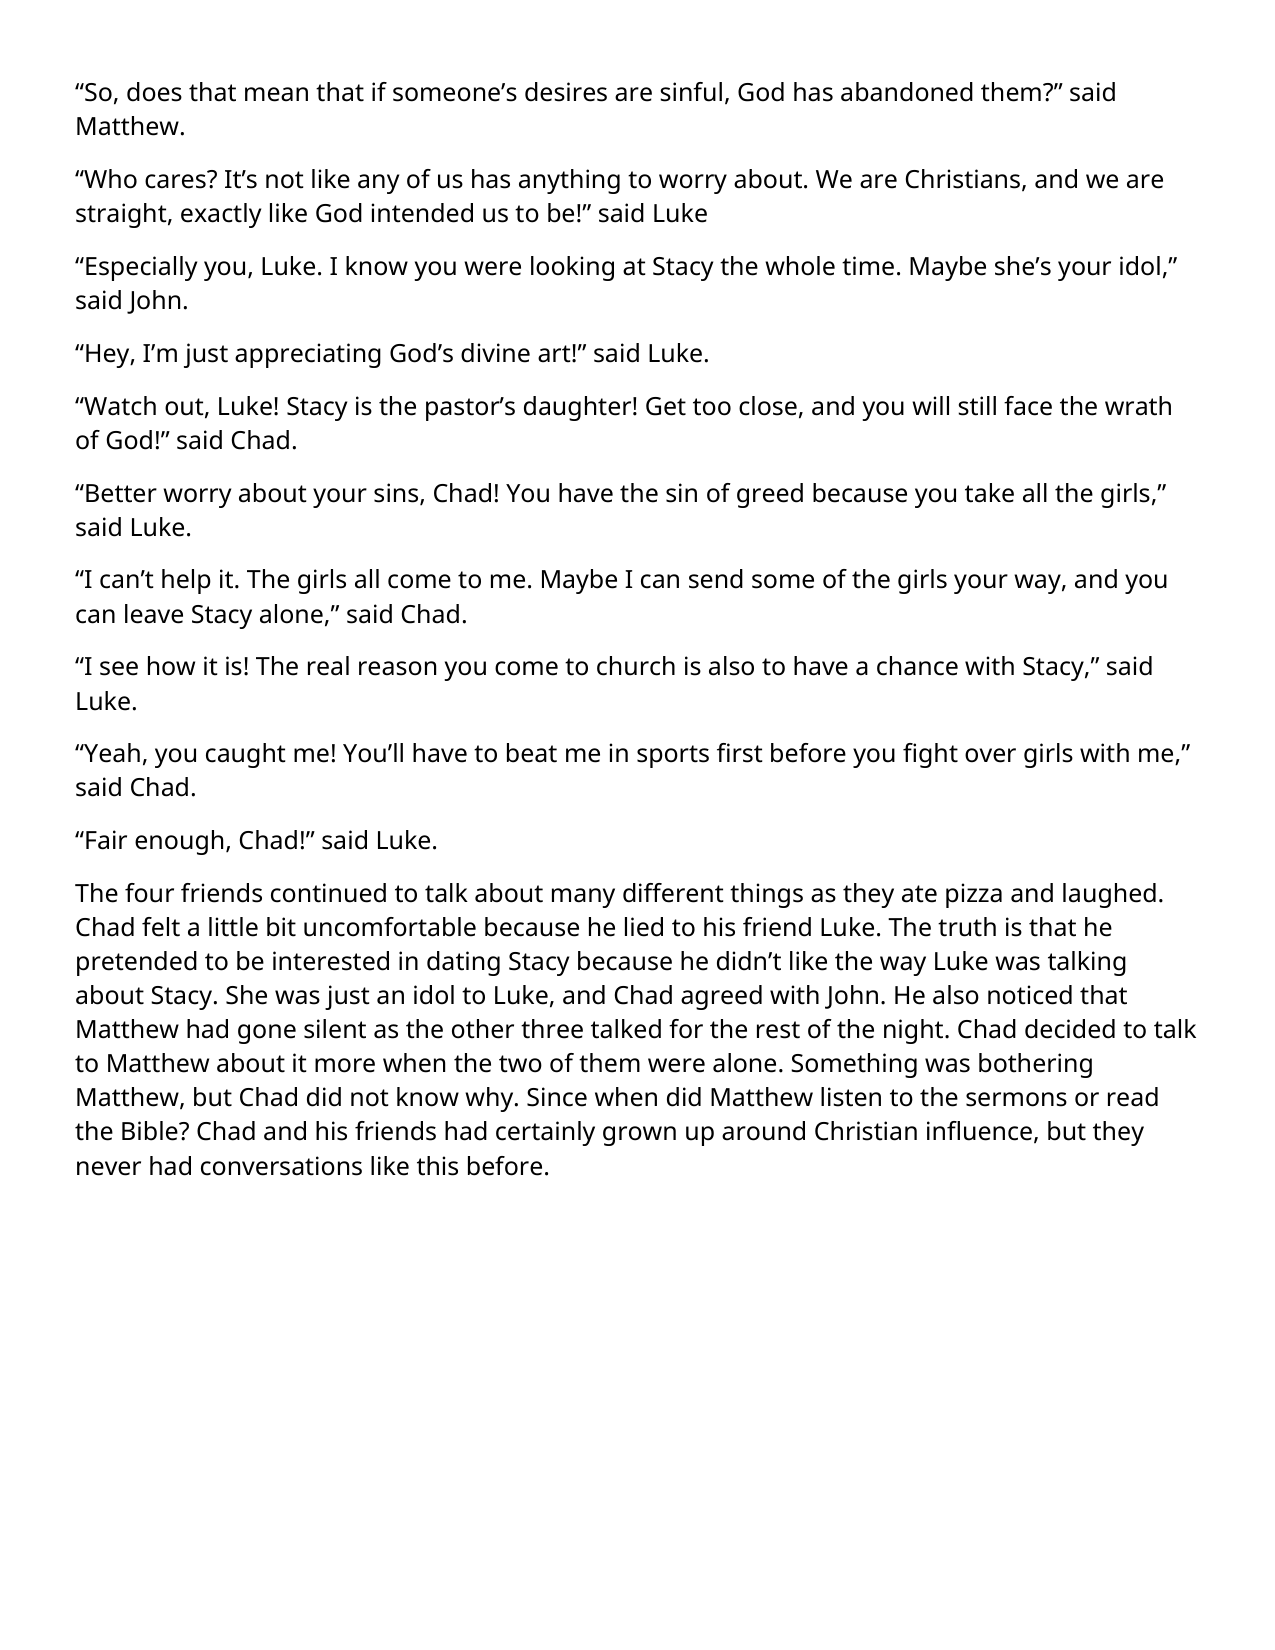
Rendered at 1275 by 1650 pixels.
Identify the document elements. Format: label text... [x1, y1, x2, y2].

text “So, does that mean that if someone’s desires are sinful, God has abandoned them?” said Matthew. [75, 75, 1200, 143]
text “Fair enough, Chad!” said Luke. [75, 823, 1200, 857]
text “I see how it is! The real reason you come to church is also to have a chance with Stacy,” said Luke. [75, 649, 1200, 717]
text “Hey, I’m just appreciating God’s divine art!” said Luke. [75, 336, 1200, 370]
text “I can’t help it. The girls all come to me. Maybe I can send some of the girls your way, and you can leave Stacy alone,” said Chad. [75, 562, 1200, 630]
text “Especially you, Luke. I know you were looking at Stacy the whole time. Maybe she’s your idol,” said John. [75, 249, 1200, 317]
text “Better worry about your sins, Chad! You have the sin of greed because you take all the girls,” said Luke. [75, 475, 1200, 543]
text The four friends continued to talk about many different things as they ate pizza and laughed. Chad felt a little bit uncomfortable because he lied to his friend Luke. The truth is that he pretended to be interested in dating Stacy because he didn’t like the way Luke was talking about Stacy. She was just an idol to Luke, and Chad agreed with John. He also noticed that Matthew had gone silent as the other three talked for the rest of the night. Chad decided to talk to Matthew about it more when the two of them were alone. Something was bothering Matthew, but Chad did not know why. Since when did Matthew listen to the sermons or read the Bible? Chad and his friends had certainly grown up around Christian influence, but they never had conversations like this before. [75, 876, 1200, 1182]
text “Yeah, you caught me! You’ll have to beat me in sports first before you fight over girls with me,” said Chad. [75, 736, 1200, 804]
text “Who cares? It’s not like any of us has anything to worry about. We are Christians, and we are straight, exactly like God intended us to be!” said Luke [75, 162, 1200, 230]
text “Watch out, Luke! Stacy is the pastor’s daughter! Get too close, and you will still face the wrath of God!” said Chad. [75, 388, 1200, 457]
